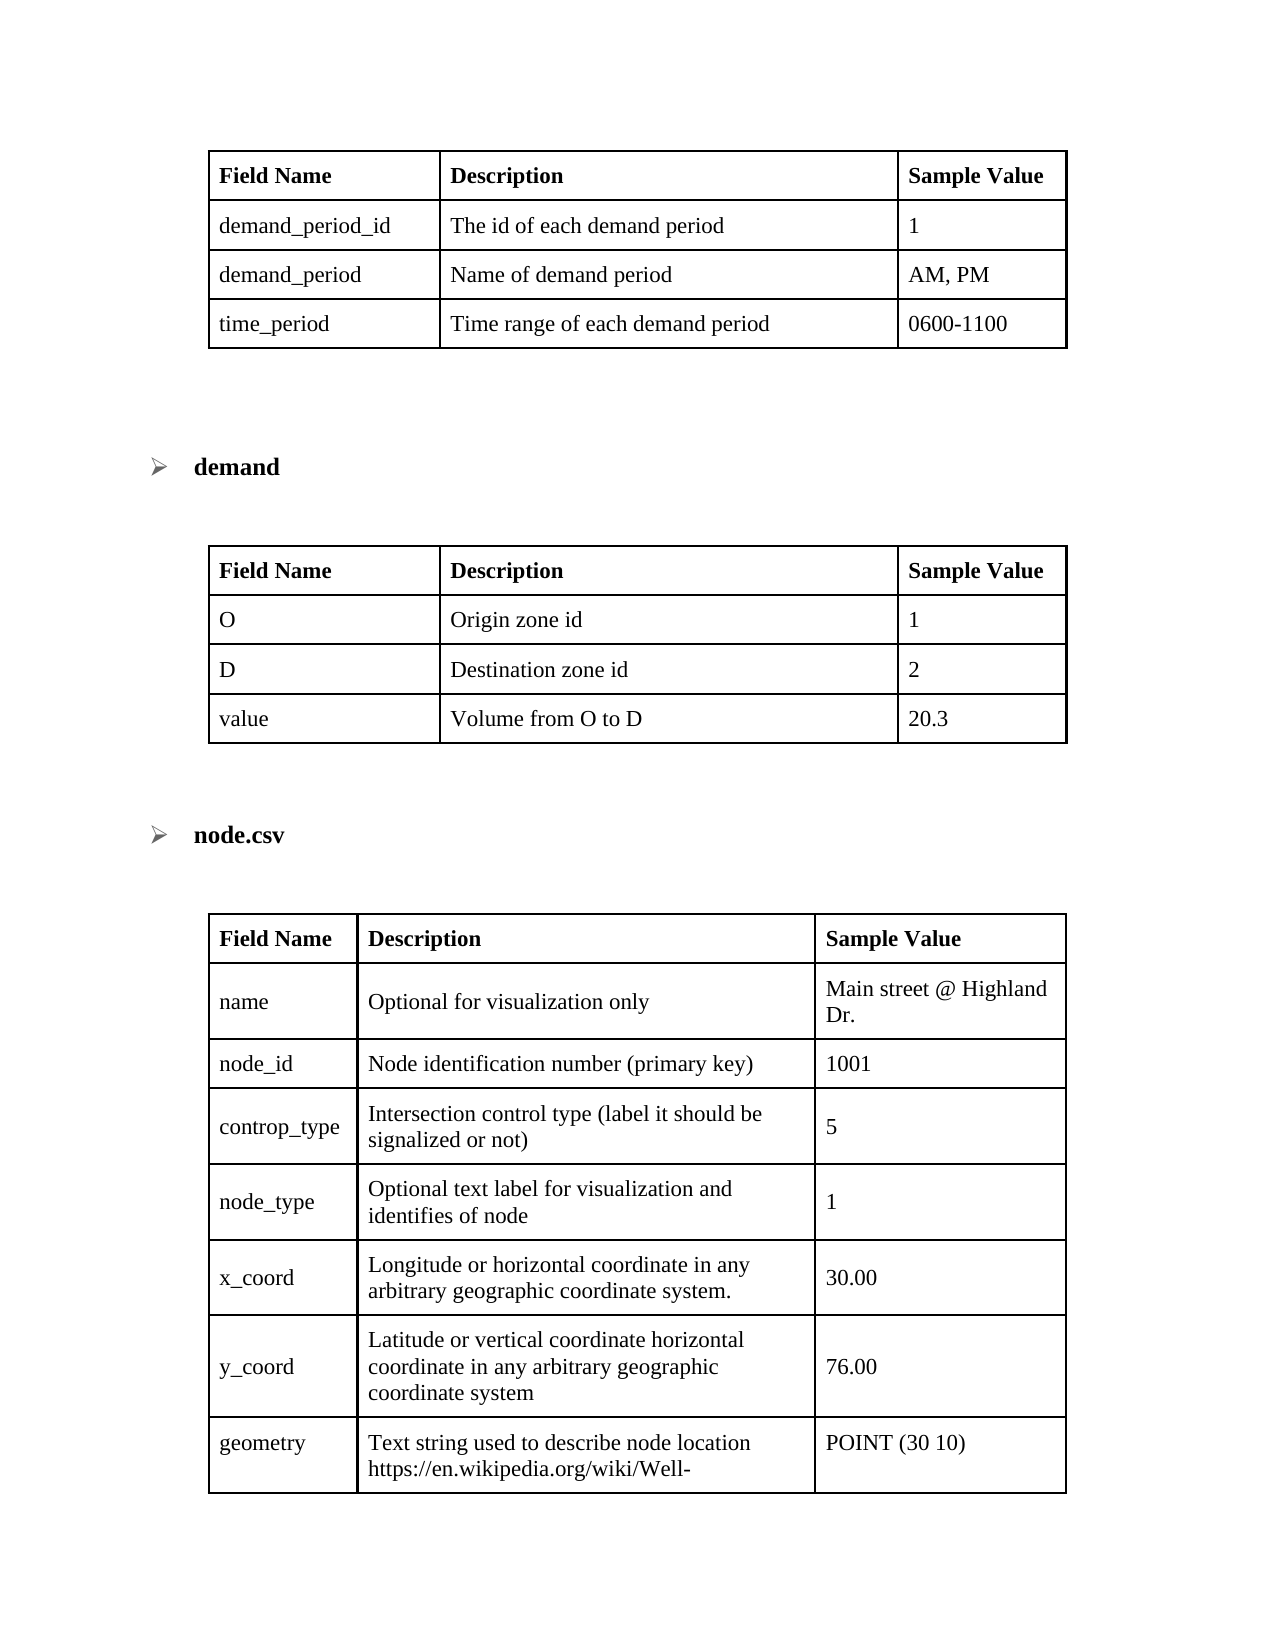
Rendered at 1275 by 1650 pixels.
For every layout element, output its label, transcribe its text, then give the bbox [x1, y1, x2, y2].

table_cell Longitude or horizontal coordinate in any arbitrary geographic coordinate system. [359, 1241, 814, 1314]
table_cell POINT (30 10) [816, 1418, 1065, 1492]
table_cell demand_period_id [210, 201, 439, 248]
table_cell 1001 [816, 1040, 1065, 1087]
table_cell Name of demand period [441, 251, 897, 298]
table_cell node_id [210, 1040, 356, 1087]
table_cell Intersection control type (label it should be signalized or not) [359, 1089, 814, 1163]
table_cell Destination zone id [441, 645, 897, 692]
table_cell AM, PM [899, 251, 1065, 298]
table_header Field Name [210, 915, 356, 962]
table_cell Main street @ Highland Dr. [816, 964, 1065, 1038]
table_header Field Name [210, 152, 439, 199]
table_cell Optional text label for visualization and identifies of node [359, 1165, 814, 1238]
table_cell y_coord [210, 1316, 356, 1416]
table_cell 30.00 [816, 1241, 1065, 1314]
table_cell 1 [816, 1165, 1065, 1238]
table_cell 1 [899, 596, 1065, 643]
table_cell name [210, 964, 356, 1038]
table_cell 0600-1100 [899, 300, 1065, 347]
table_cell controp_type [210, 1089, 356, 1163]
table_cell The id of each demand period [441, 201, 897, 248]
table_header Sample Value [899, 547, 1065, 594]
table_cell 20.3 [899, 695, 1065, 742]
table_cell Node identification number (primary key) [359, 1040, 814, 1087]
subtitle demand [150, 439, 1125, 490]
table_cell demand_period [210, 251, 439, 298]
table_cell Time range of each demand period [441, 300, 897, 347]
subtitle node.csv [150, 807, 1125, 858]
table_header Field Name [210, 547, 439, 594]
table_cell node_type [210, 1165, 356, 1238]
table_cell Origin zone id [441, 596, 897, 643]
table_cell Latitude or vertical coordinate horizontal coordinate in any arbitrary geographic coordinate system [359, 1316, 814, 1416]
table_cell D [210, 645, 439, 692]
table_cell value [210, 695, 439, 742]
table_cell O [210, 596, 439, 643]
table_cell 76.00 [816, 1316, 1065, 1416]
table_header Description [359, 915, 814, 962]
table_header Sample Value [816, 915, 1065, 962]
table_cell 2 [899, 645, 1065, 692]
table_cell time_period [210, 300, 439, 347]
table_cell 5 [816, 1089, 1065, 1163]
table_cell Optional for visualization only [359, 964, 814, 1038]
table_header Description [441, 547, 897, 594]
table_cell geometry [210, 1418, 356, 1492]
table_header Description [441, 152, 897, 199]
table_cell 1 [899, 201, 1065, 248]
table_cell Volume from O to D [441, 695, 897, 742]
table_cell x_coord [210, 1241, 356, 1314]
table_header Sample Value [899, 152, 1065, 199]
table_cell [359, 1418, 814, 1492]
